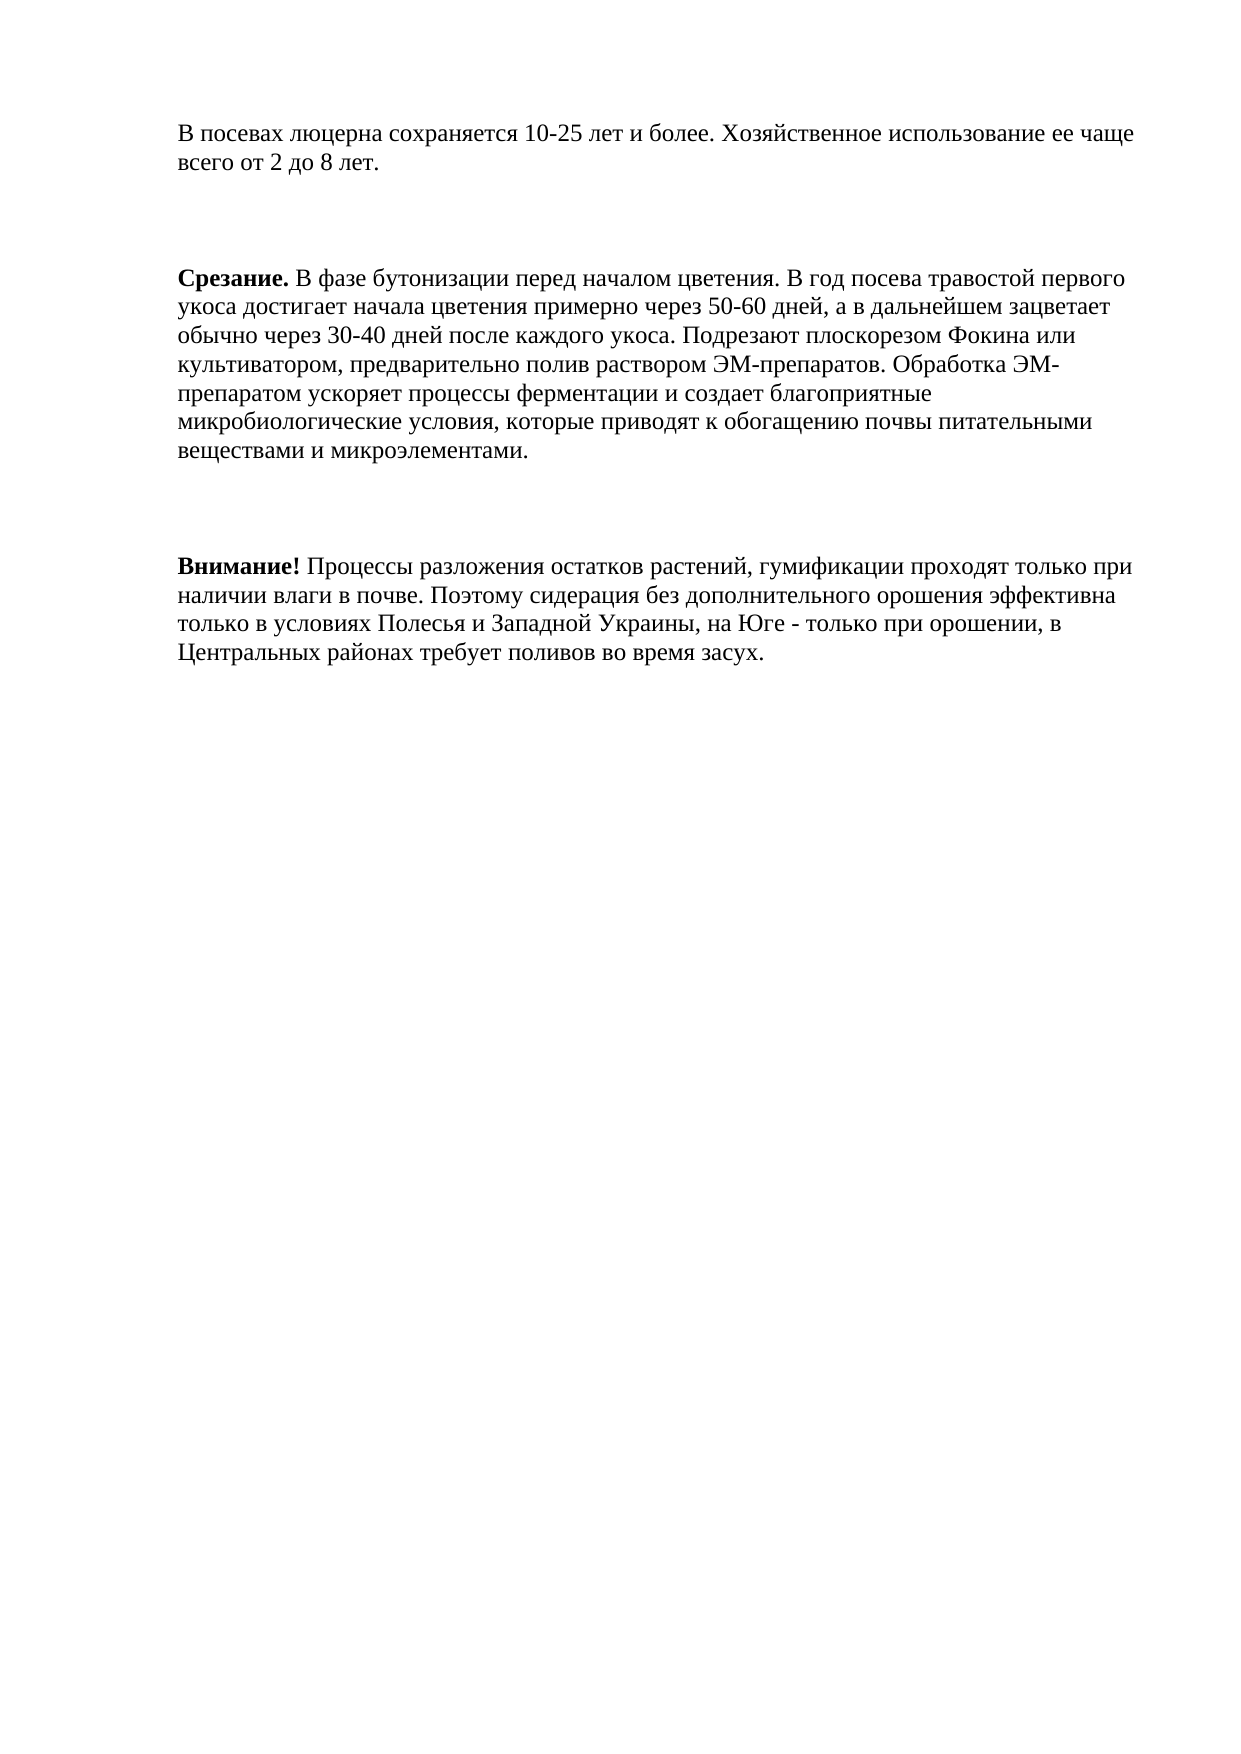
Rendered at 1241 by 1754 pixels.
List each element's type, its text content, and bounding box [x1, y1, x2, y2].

text Внимание! Процессы разложения остатков растений, гумификации проходят только при наличии влаги в почве. Поэтому сидерация без дополнительного орошения эффективна только в условиях Полесья и Западной Украины, на Юге - только при орошении, в Центральных районах требует поливов во время засух. [177, 551, 1152, 666]
text В посевах люцерна сохраняется 10-25 лет и более. Хозяйственное использование ее чаще всего от 2 до 8 лет. [177, 118, 1152, 176]
text Срезание. В фазе бутонизации перед началом цветения. В год посева травостой первого укоса достигает начала цветения примерно через 50-60 дней, а в дальнейшем зацветает обычно через 30-40 дней после каждого укоса. Подрезают плоскорезом Фокина или культиватором, предварительно полив раствором ЭМ-препаратов. Обработка ЭМ-препаратом ускоряет процессы ферментации и создает благоприятные микробиологические условия, которые приводят к обогащению почвы питательными веществами и микроэлементами. [177, 263, 1152, 464]
